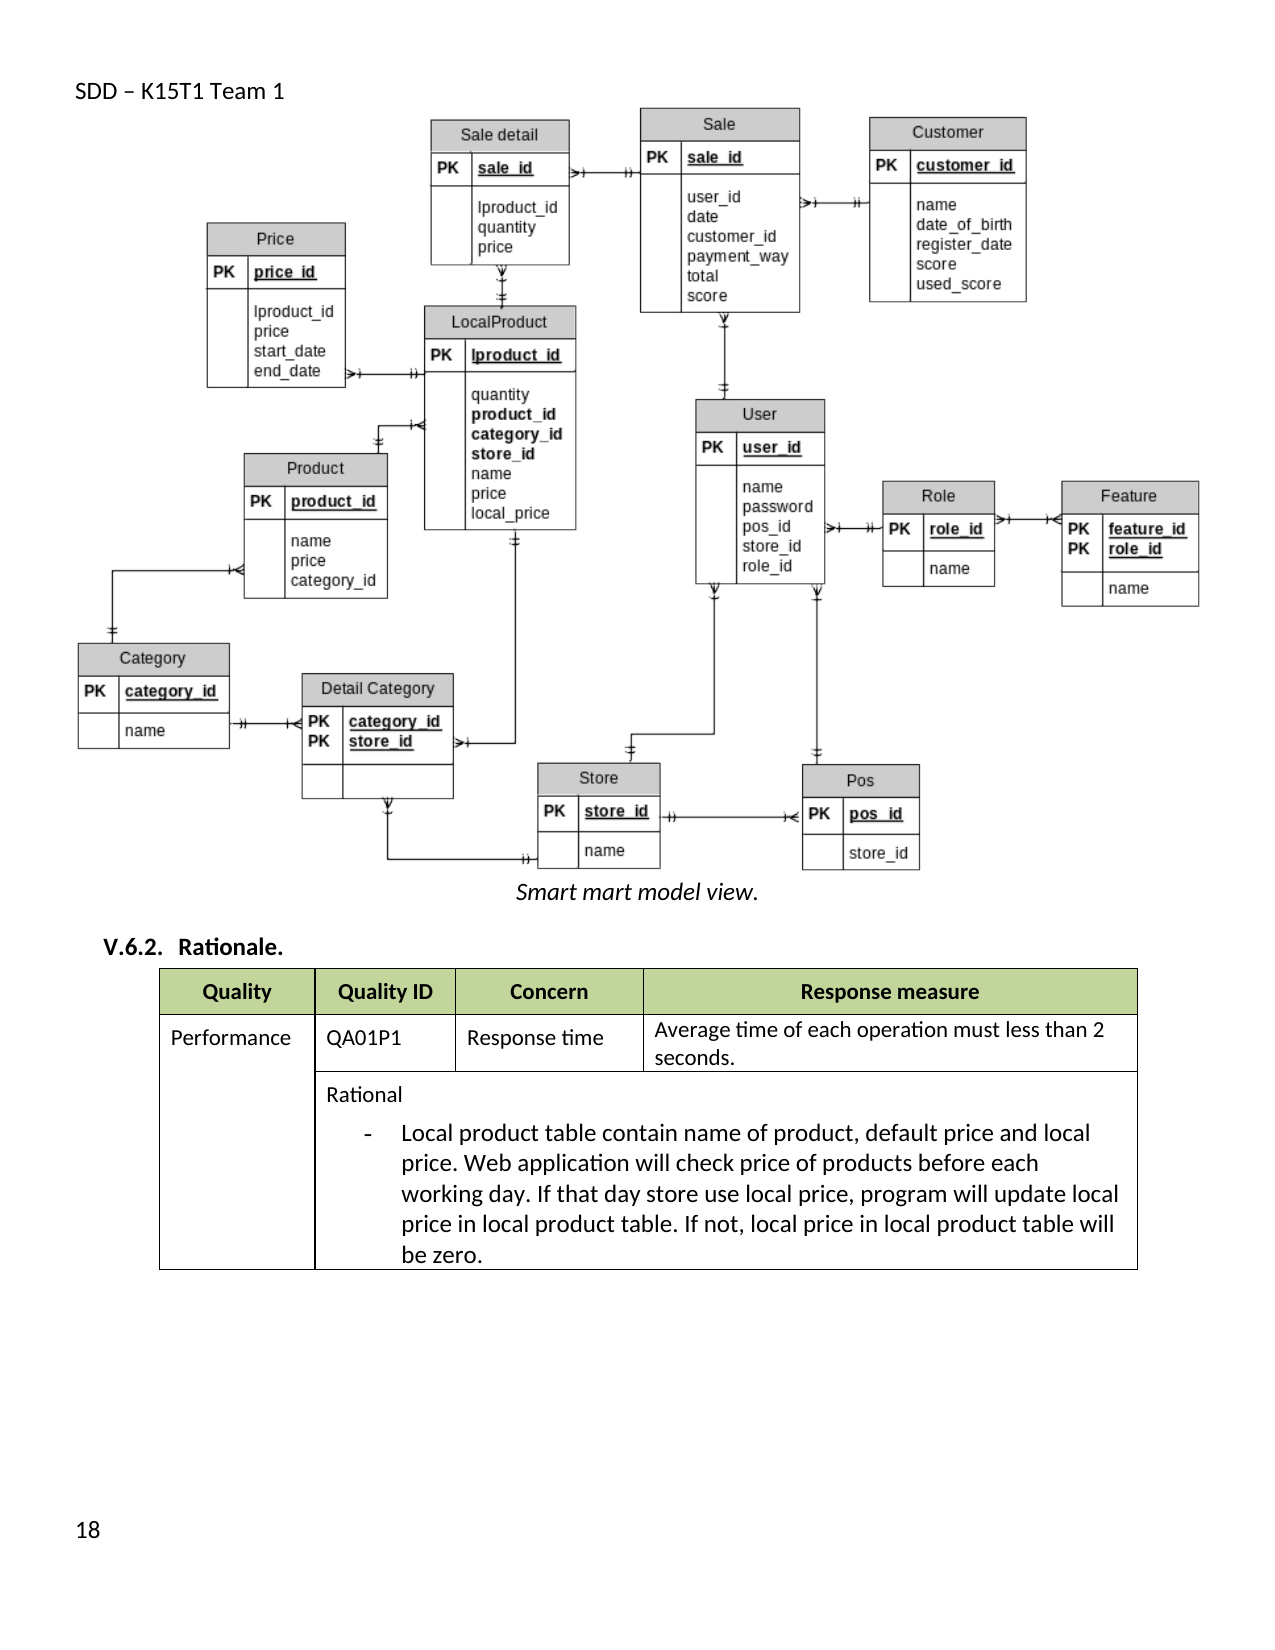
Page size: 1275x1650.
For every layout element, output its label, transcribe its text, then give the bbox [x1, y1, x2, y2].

subtitle Rationale. [103, 931, 1200, 962]
table_header Concern [456, 969, 643, 1014]
table_cell Rational Local product table contain name of product, default price and local price. Web application will check price of products before each working day. If that day store use local price, program will update local price in local product table. If not, local price in local product table will be zero. [316, 1072, 1137, 1269]
table_header Quality [160, 969, 314, 1014]
table_cell Response time [456, 1015, 643, 1071]
table_cell Performance [160, 1015, 314, 1269]
text Smart mart model view. [75, 876, 1200, 906]
table_cell Average time of each operation must less than 2 seconds. [644, 1015, 1137, 1071]
table_cell QA01P1 [316, 1015, 455, 1071]
table_header Quality ID [316, 969, 455, 1014]
table_header Response measure [644, 969, 1137, 1014]
